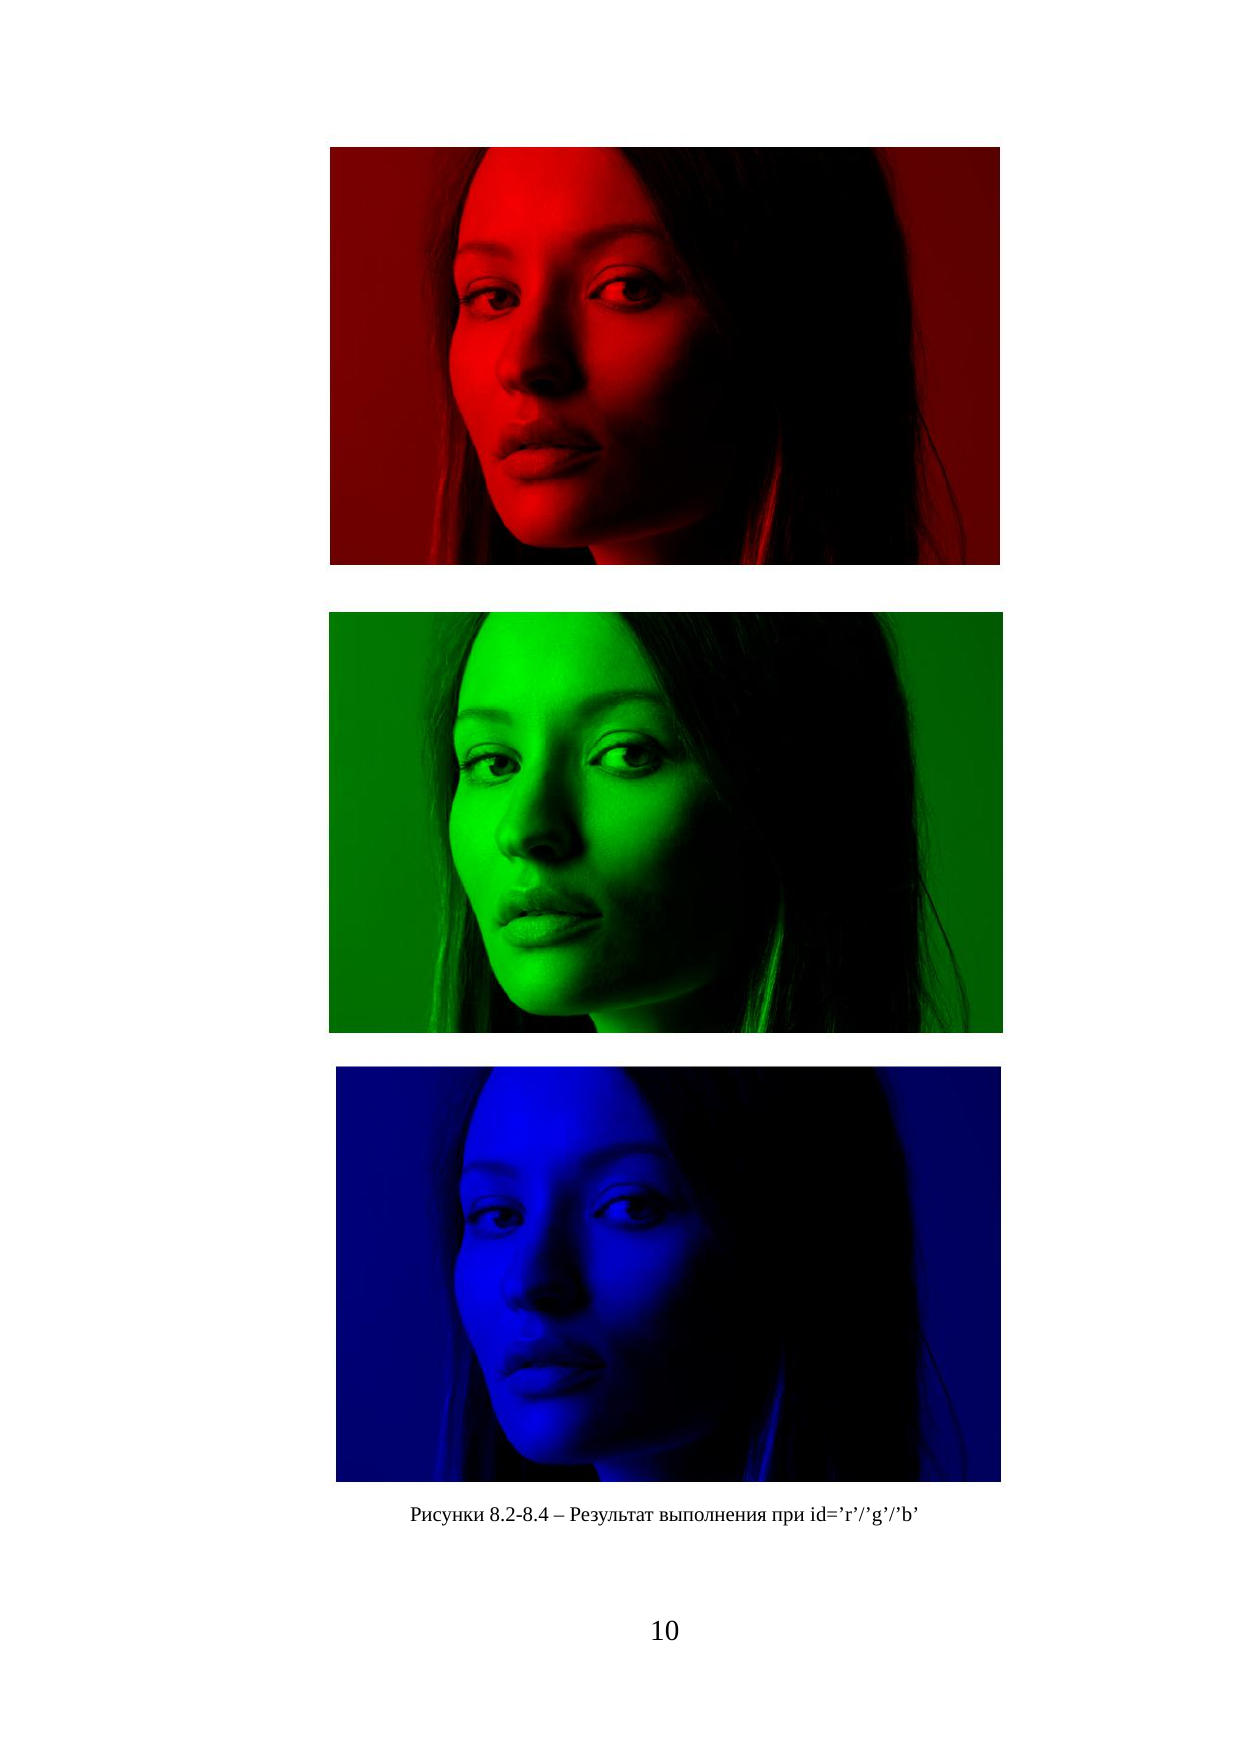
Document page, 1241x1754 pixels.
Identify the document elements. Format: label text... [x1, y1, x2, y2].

picture [318, 599, 1011, 1043]
picture [325, 118, 1003, 584]
text Рисунки 8.2-8.4 – Результат выполнения при id=’r’/’g’/’b’ [177, 1502, 1152, 1526]
picture [321, 1057, 1007, 1487]
